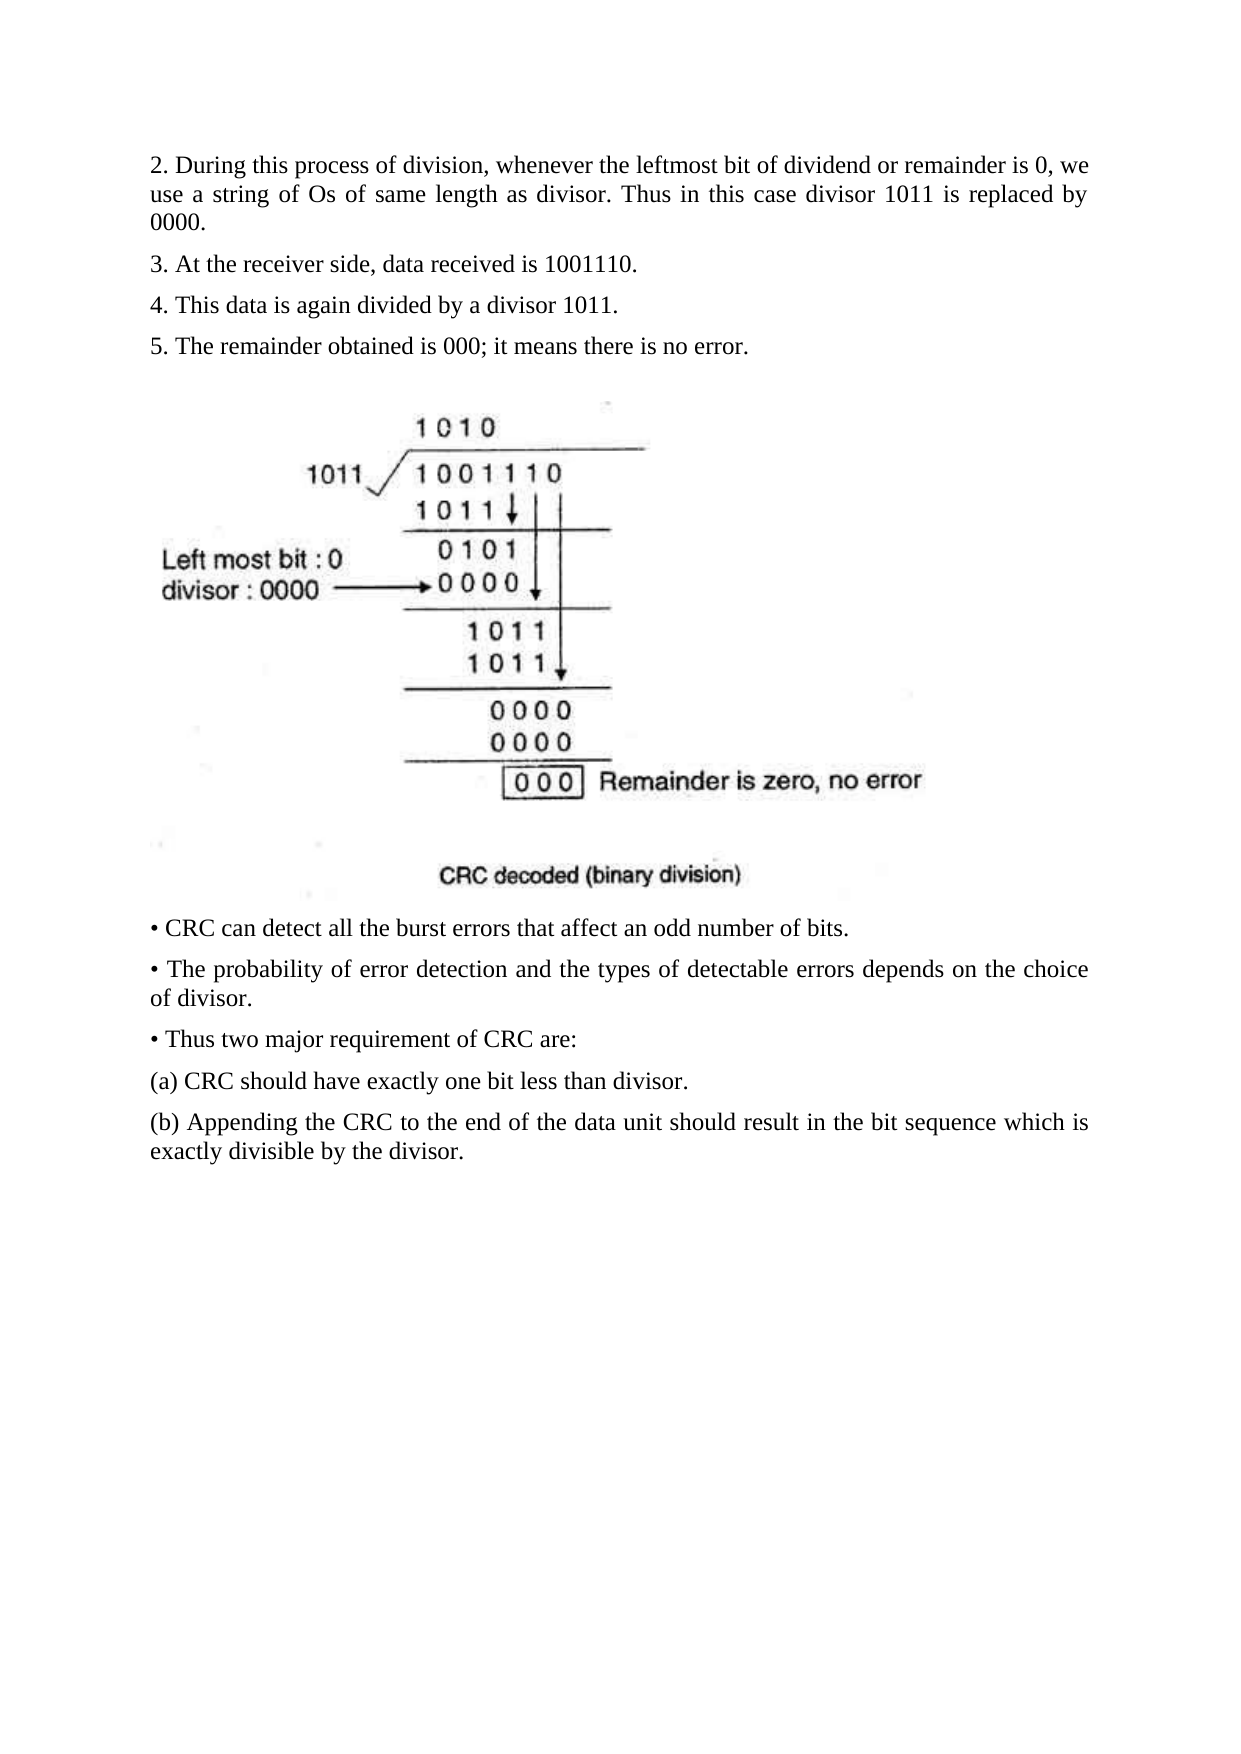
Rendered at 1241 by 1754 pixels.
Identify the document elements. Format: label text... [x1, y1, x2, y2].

text 4. This data is again divided by a divisor 1011. [150, 290, 1090, 319]
picture [150, 401, 932, 901]
text • The probability of error detection and the types of detectable errors depends on the choice of divisor. [150, 954, 1090, 1012]
text 3. At the receiver side, data received is 1001110. [150, 249, 1090, 277]
text • CRC can detect all the burst errors that affect an odd number of bits. [150, 913, 1090, 942]
text (b) Appending the CRC to the end of the data unit should result in the bit sequence which is exactly divisible by the divisor. [150, 1107, 1090, 1164]
text • Thus two major requirement of CRC are: [150, 1024, 1090, 1053]
text (a) CRC should have exactly one bit less than divisor. [150, 1066, 1090, 1094]
text 5. The remainder obtained is 000; it means there is no error. [150, 331, 1090, 360]
text 2. During this process of division, whenever the leftmost bit of dividend or remainder is 0, we use a string of Os of same length as divisor. Thus in this case divisor 1011 is replaced by 0000. [150, 150, 1090, 236]
